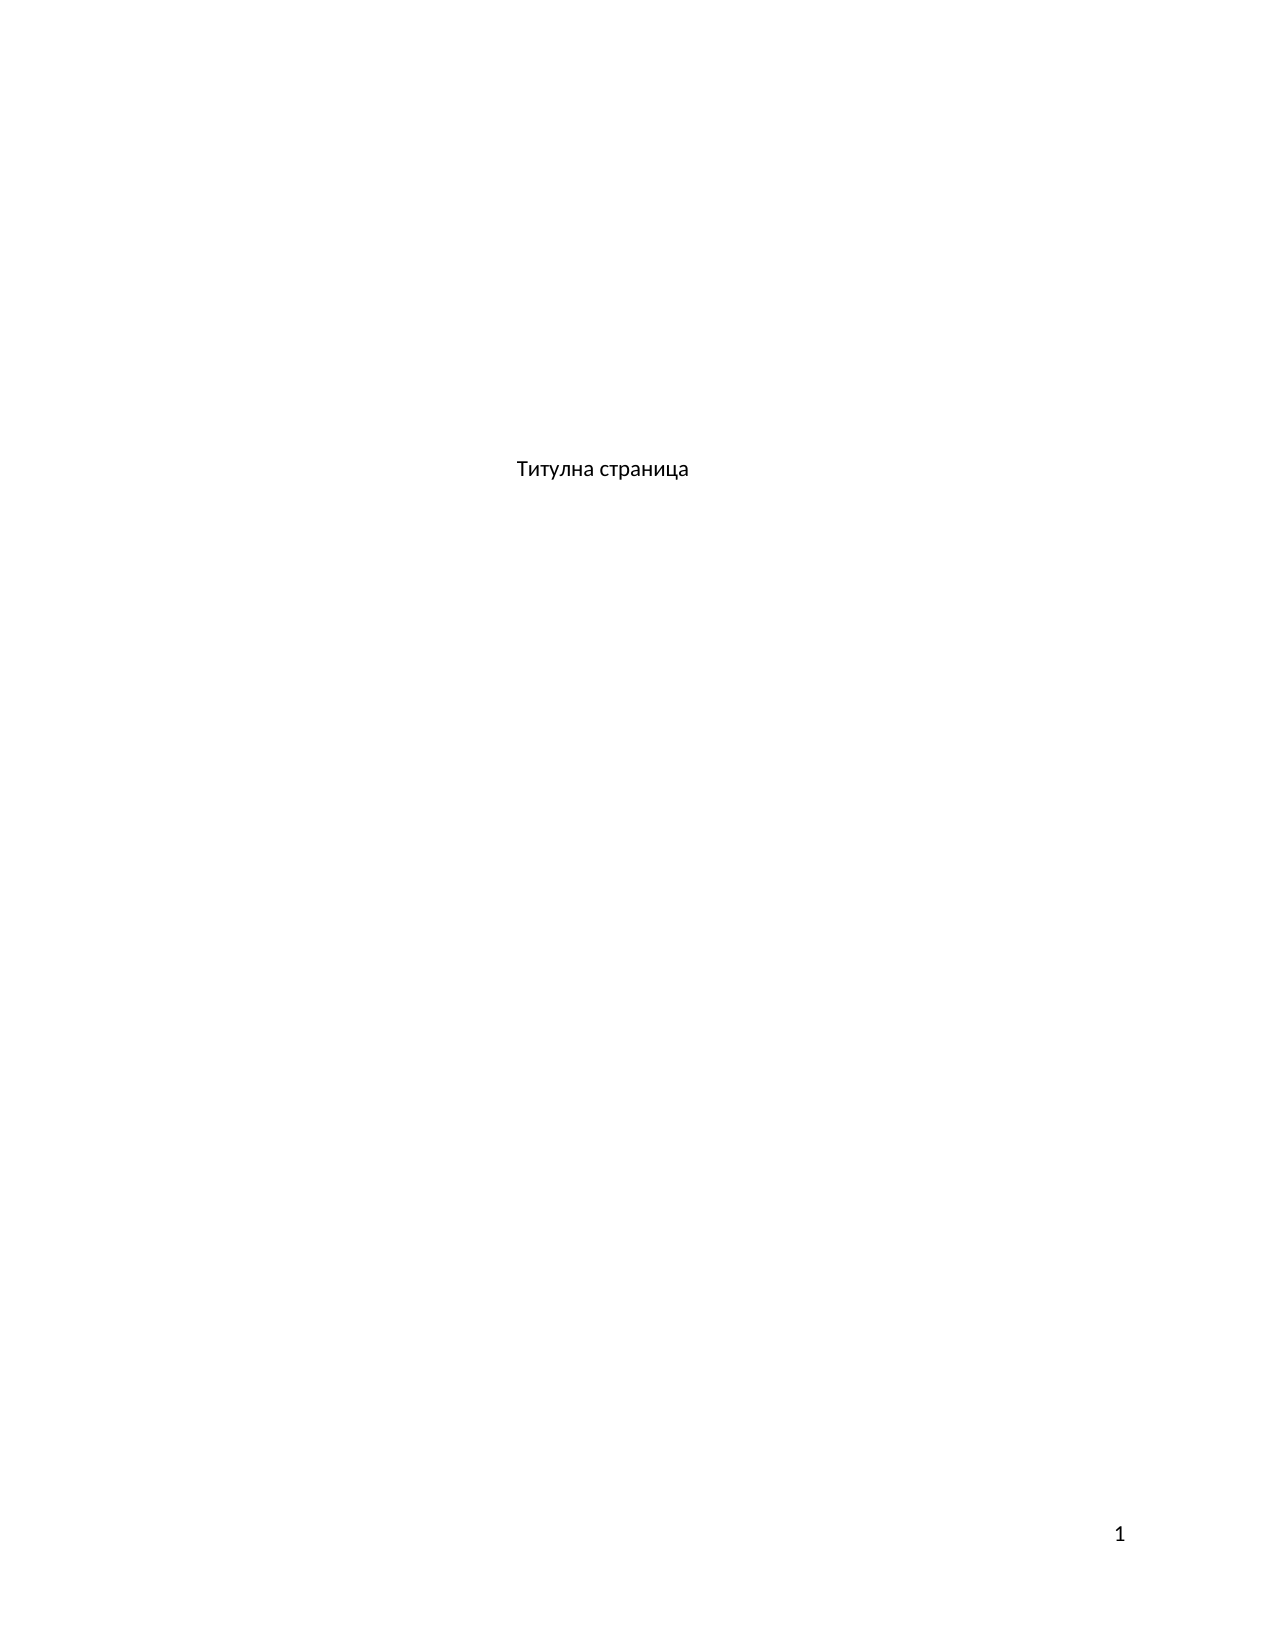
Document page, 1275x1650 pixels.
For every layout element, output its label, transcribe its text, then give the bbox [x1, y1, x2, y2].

text Титулна страница [150, 454, 1125, 482]
